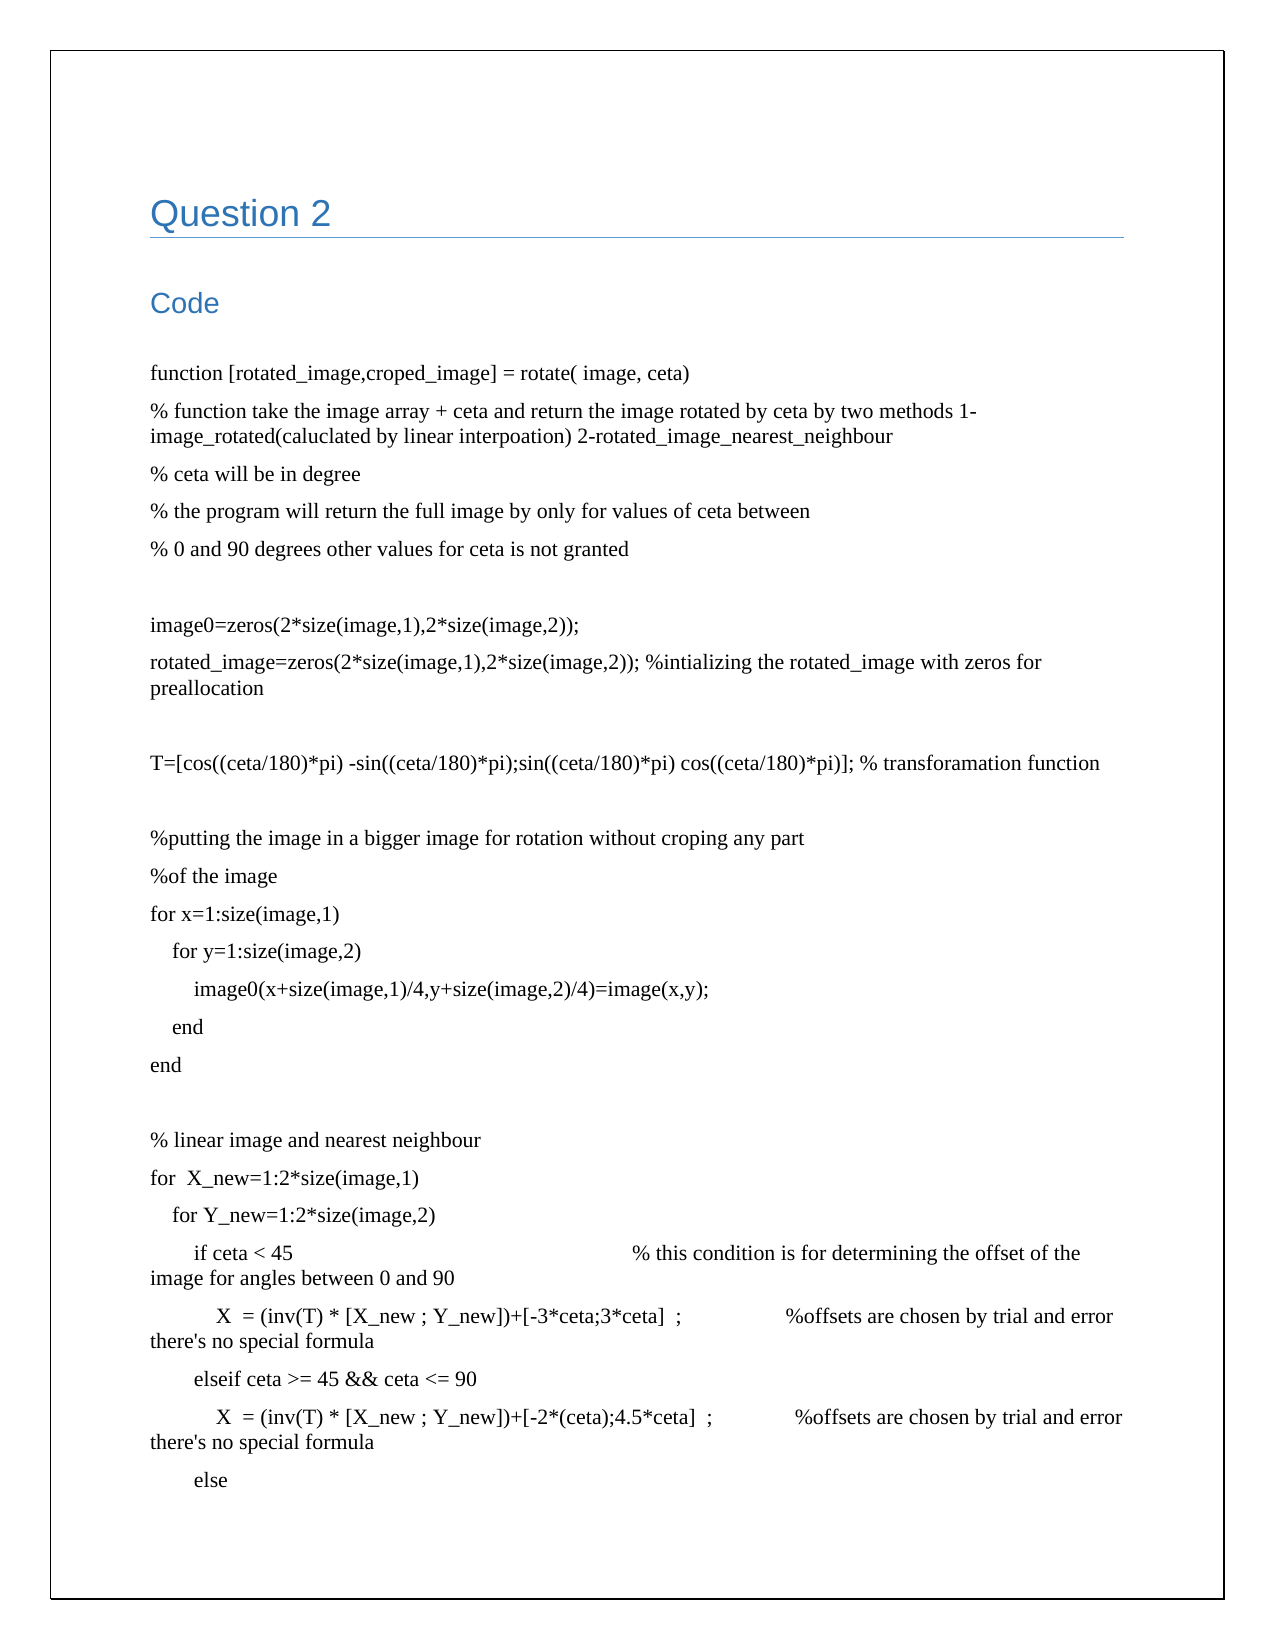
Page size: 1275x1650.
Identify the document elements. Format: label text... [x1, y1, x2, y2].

text else [150, 1467, 1124, 1492]
text end [150, 1052, 1124, 1077]
text %putting the image in a bigger image for rotation without croping any part [150, 825, 1124, 851]
text for X_new=1:2*size(image,1) [150, 1165, 1124, 1190]
text %of the image [150, 863, 1124, 888]
text % 0 and 90 degrees other values for ceta is not granted [150, 536, 1124, 561]
text % linear image and nearest neighbour [150, 1127, 1124, 1152]
text for Y_new=1:2*size(image,2) [150, 1202, 1124, 1228]
text function [rotated_image,croped_image] = rotate( image, ceta) [150, 360, 1124, 385]
text % the program will return the full image by only for values of ceta between [150, 498, 1124, 524]
text image0=zeros(2*size(image,1),2*size(image,2)); [150, 612, 1124, 637]
subtitle Code [150, 286, 1124, 320]
text X = (inv(T) * [X_new ; Y_new])+[-2*(ceta);4.5*ceta] ; %offsets are chosen by trial and error there's no special formula [150, 1404, 1124, 1454]
text image0(x+size(image,1)/4,y+size(image,2)/4)=image(x,y); [150, 976, 1124, 1001]
subtitle Question 2 [150, 192, 1124, 237]
text elseif ceta >= 45 && ceta <= 90 [150, 1366, 1124, 1391]
text rotated_image=zeros(2*size(image,1),2*size(image,2)); %intializing the rotated_image with zeros for preallocation [150, 649, 1124, 700]
text end [150, 1014, 1124, 1039]
text % ceta will be in degree [150, 461, 1124, 486]
text if ceta < 45 % this condition is for determining the offset of the image for angles between 0 and 90 [150, 1240, 1124, 1291]
text T=[cos((ceta/180)*pi) -sin((ceta/180)*pi);sin((ceta/180)*pi) cos((ceta/180)*pi)]; % transforamation function [150, 750, 1124, 775]
text for y=1:size(image,2) [150, 938, 1124, 964]
text for x=1:size(image,1) [150, 901, 1124, 926]
text X = (inv(T) * [X_new ; Y_new])+[-3*ceta;3*ceta] ; %offsets are chosen by trial and error there's no special formula [150, 1303, 1124, 1353]
text % function take the image array + ceta and return the image rotated by ceta by two methods 1-image_rotated(caluclated by linear interpoation) 2-rotated_image_nearest_neighbour [150, 398, 1124, 448]
